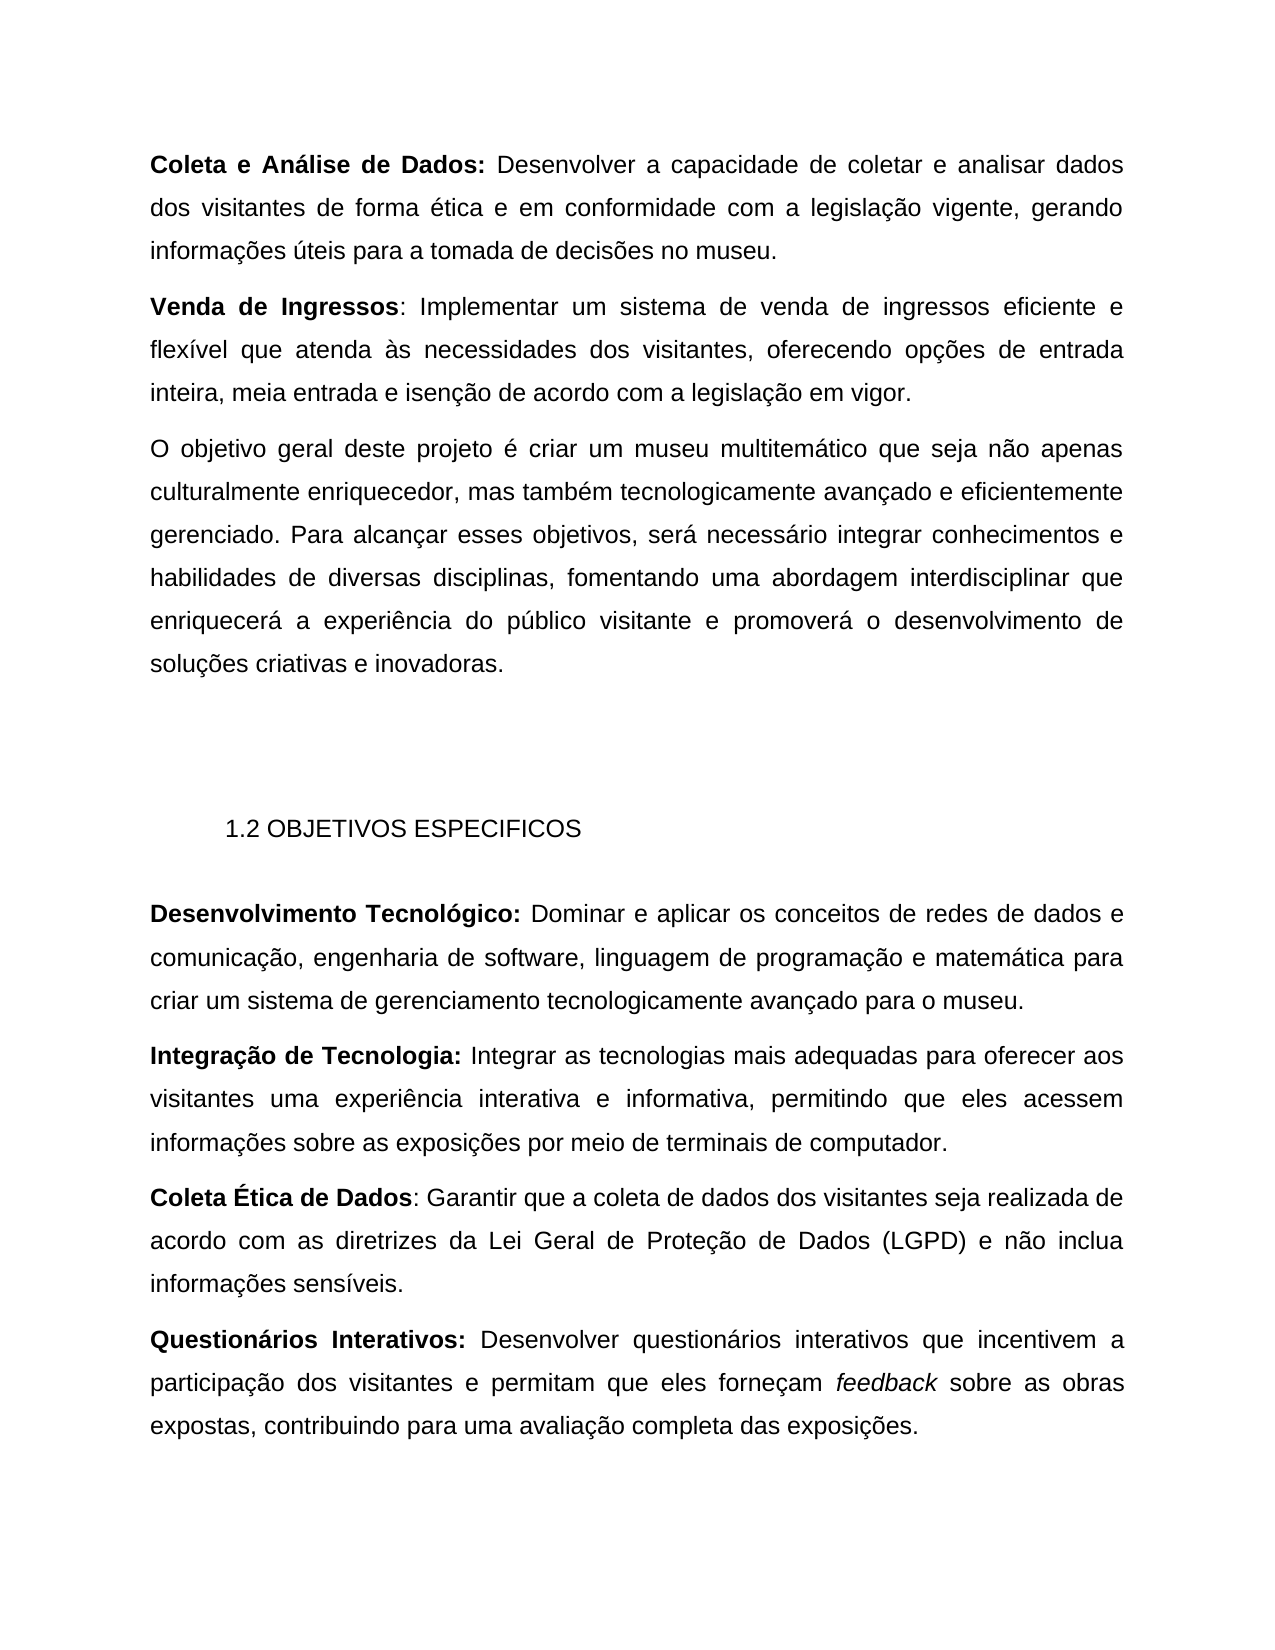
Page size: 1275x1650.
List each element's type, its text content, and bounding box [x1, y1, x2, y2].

text Venda de Ingressos: Implementar um sistema de venda de ingressos eficiente e flexível que atenda às necessidades dos visitantes, oferecendo opções de entrada inteira, meia entrada e isenção de acordo com a legislação em vigor. [150, 292, 1125, 407]
text O objetivo geral deste projeto é criar um museu multitemático que seja não apenas culturalmente enriquecedor, mas também tecnologicamente avançado e eficientemente gerenciado. Para alcançar esses objetivos, será necessário integrar conhecimentos e habilidades de diversas disciplinas, fomentando uma abordagem interdisciplinar que enriquecerá a experiência do público visitante e promoverá o desenvolvimento de soluções criativas e inovadoras. [150, 434, 1125, 678]
subtitle 1.2 OBJETIVOS ESPECIFICOS [150, 814, 1125, 843]
text Desenvolvimento Tecnológico: Dominar e aplicar os conceitos de redes de dados e comunicação, engenharia de software, linguagem de programação e matemática para criar um sistema de gerenciamento tecnologicamente avançado para o museu. [150, 899, 1125, 1014]
text Questionários Interativos: Desenvolver questionários interativos que incentivem a participação dos visitantes e permitam que eles forneçam feedback sobre as obras expostas, contribuindo para uma avaliação completa das exposições. [150, 1325, 1125, 1440]
text Integração de Tecnologia: Integrar as tecnologias mais adequadas para oferecer aos visitantes uma experiência interativa e informativa, permitindo que eles acessem informações sobre as exposições por meio de terminais de computador. [150, 1041, 1125, 1156]
text Coleta Ética de Dados: Garantir que a coleta de dados dos visitantes seja realizada de acordo com as diretrizes da Lei Geral de Proteção de Dados (LGPD) e não inclua informações sensíveis. [150, 1183, 1125, 1298]
text Coleta e Análise de Dados: Desenvolver a capacidade de coletar e analisar dados dos visitantes de forma ética e em conformidade com a legislação vigente, gerando informações úteis para a tomada de decisões no museu. [150, 150, 1125, 265]
